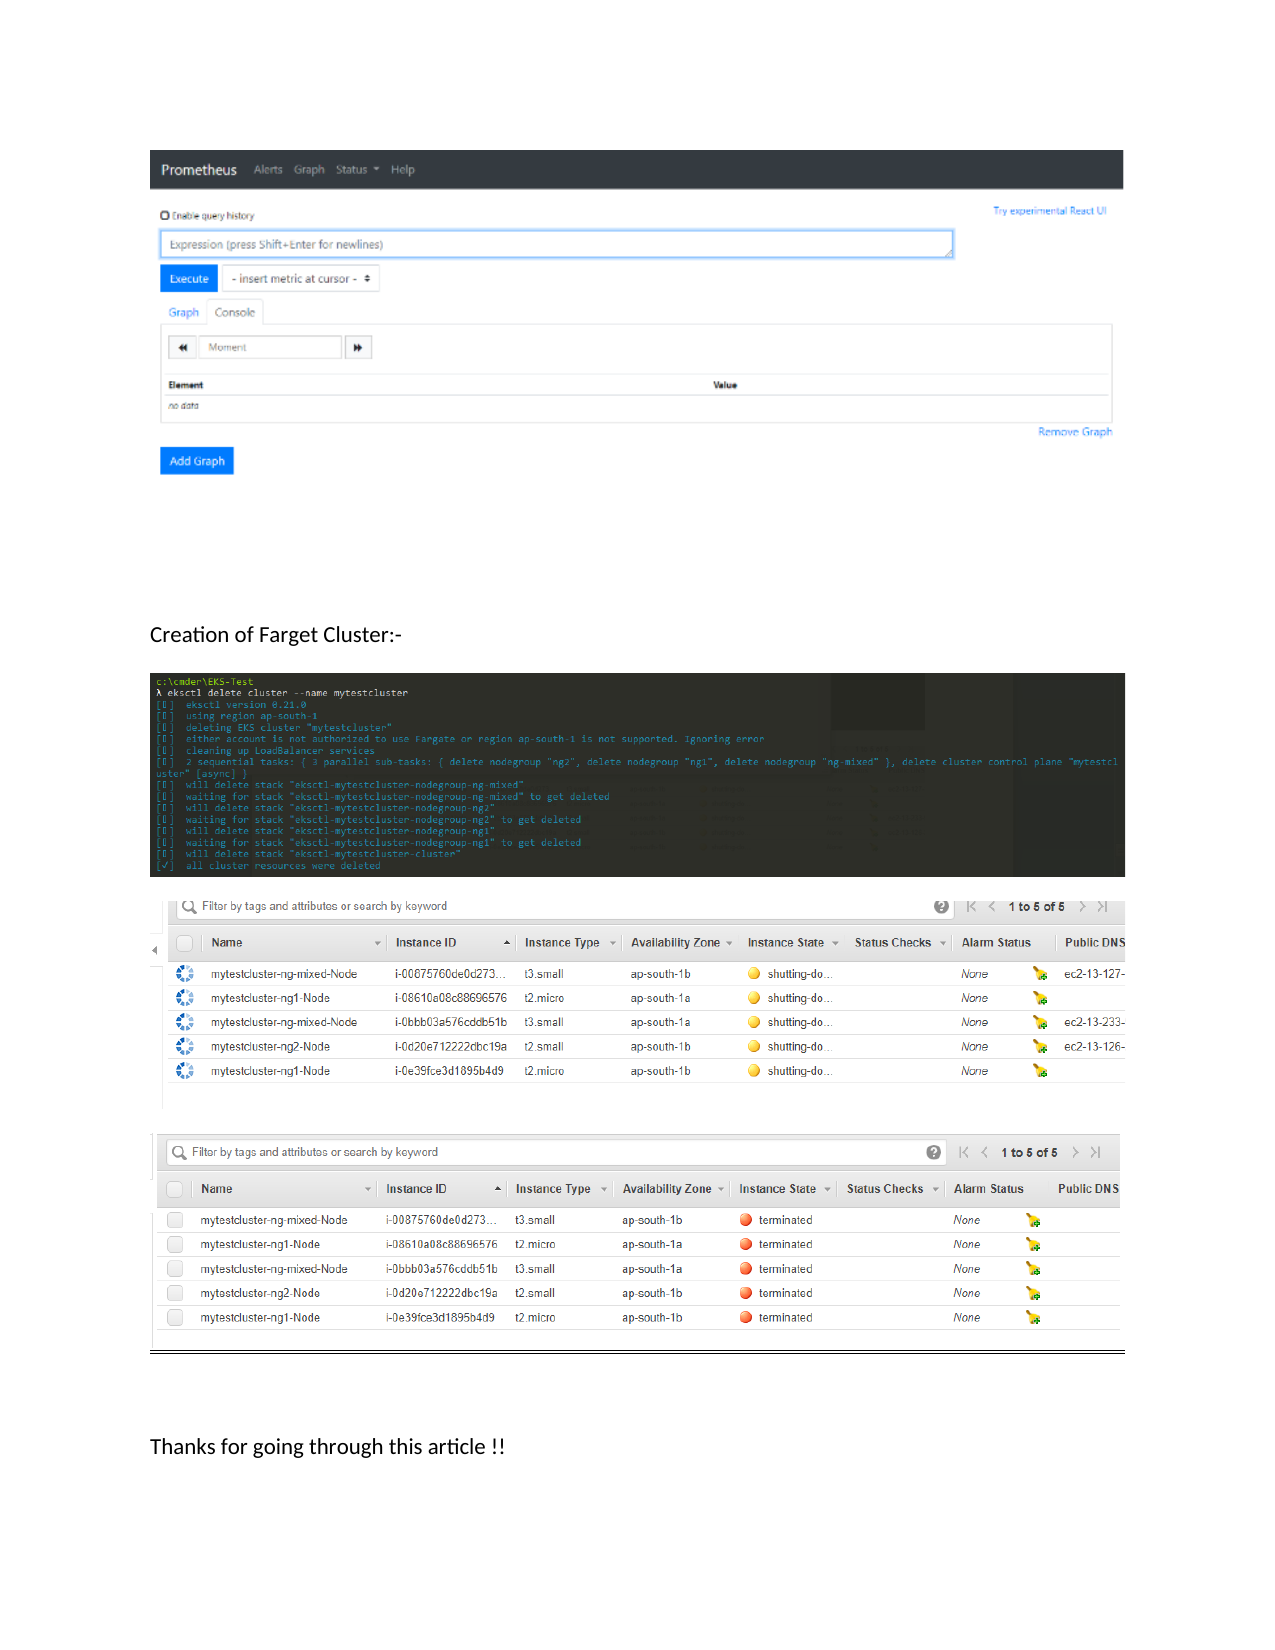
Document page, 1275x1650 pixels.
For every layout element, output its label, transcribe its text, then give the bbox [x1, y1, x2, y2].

picture [150, 673, 1125, 877]
picture [150, 150, 1125, 543]
text Thanks for going through this article !! [150, 1432, 1125, 1460]
picture [150, 901, 1125, 1109]
text Creation of Farget Cluster:- [150, 621, 1125, 649]
picture [150, 1133, 1125, 1348]
